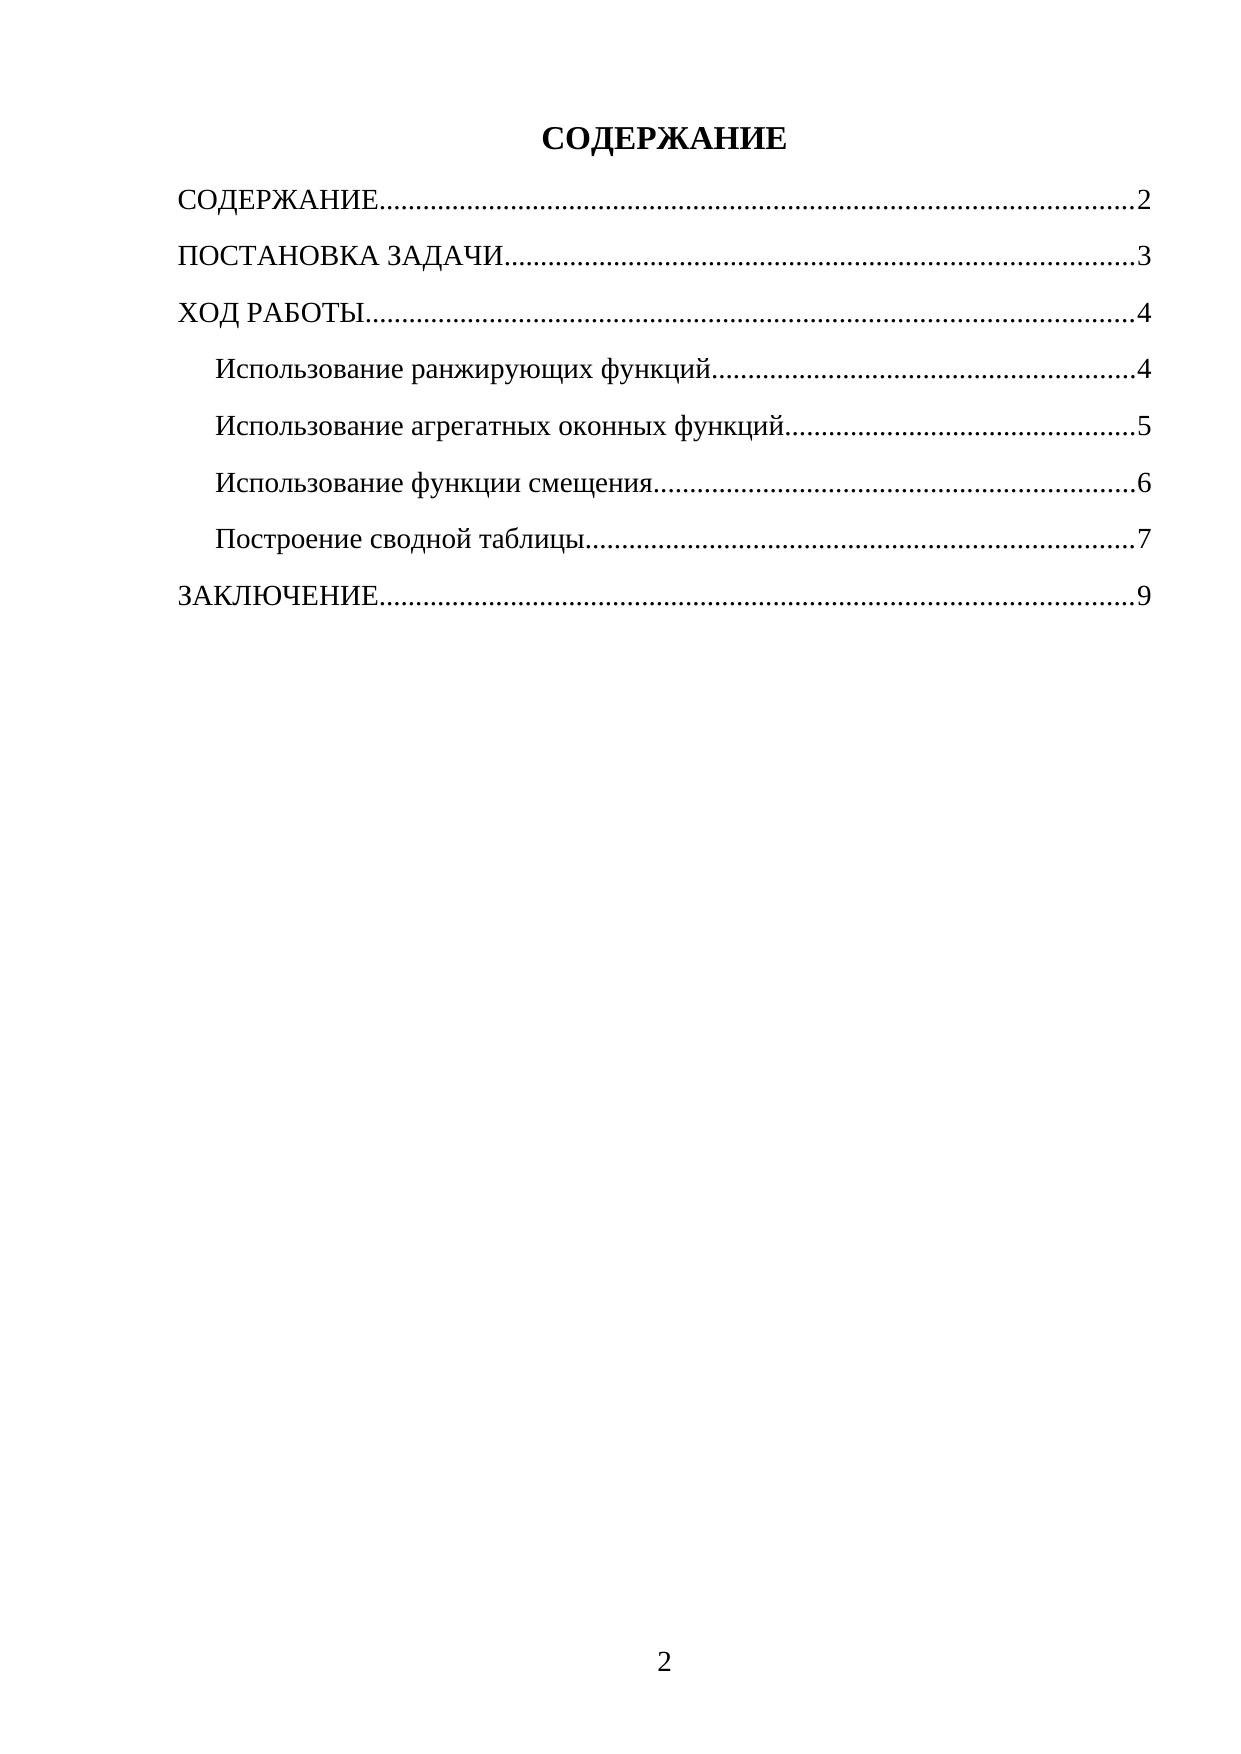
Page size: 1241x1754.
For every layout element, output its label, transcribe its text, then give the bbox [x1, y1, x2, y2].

subtitle СОДЕРЖАНИЕ [177, 118, 1152, 156]
